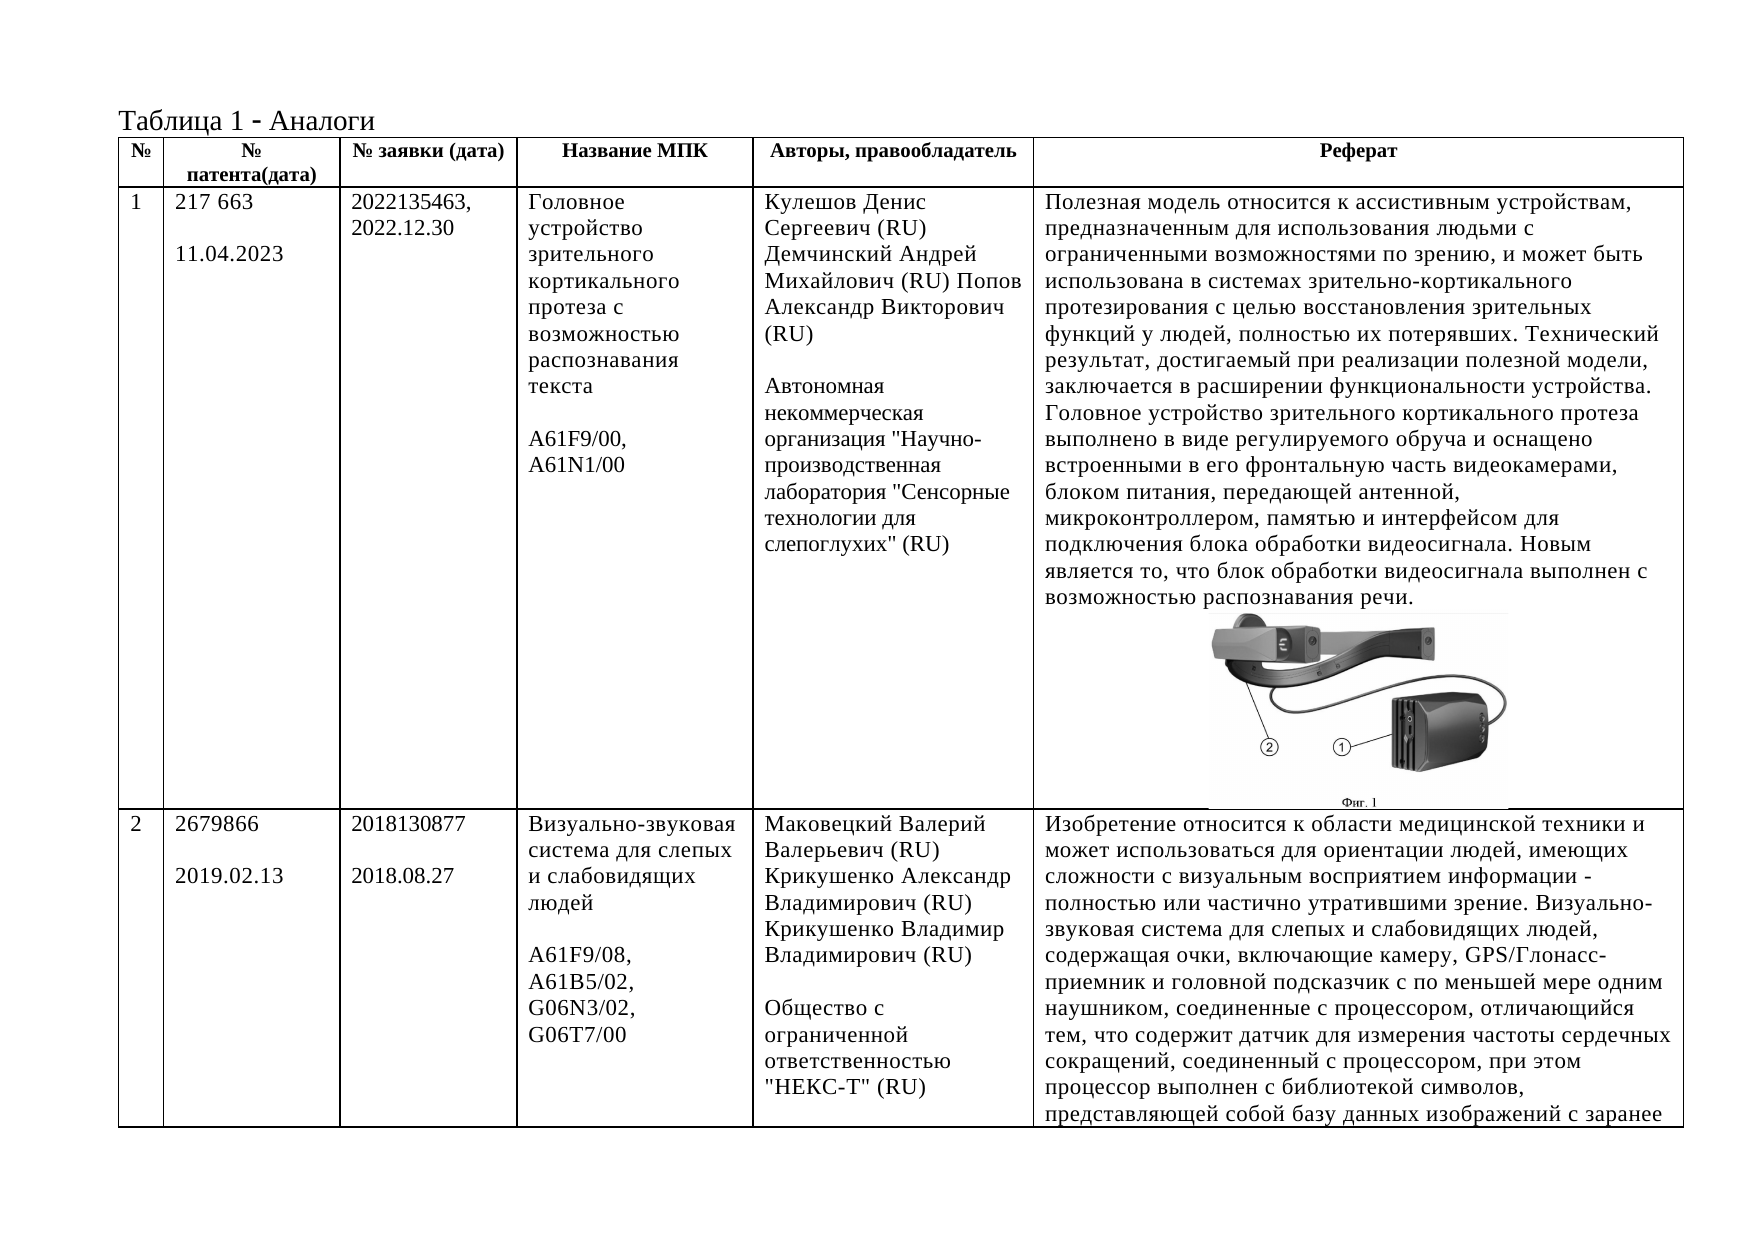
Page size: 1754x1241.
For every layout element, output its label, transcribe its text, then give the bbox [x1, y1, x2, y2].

table_cell 1 [119, 188, 163, 808]
table_cell Кулешов Денис Сергеевич (RU) Демчинский Андрей Михайлович (RU) Попов Александр Викторович (RU) Автономная некоммерческая организация "Научно-производственная лаборатория "Сенсорные технологии для слепоглухих" (RU) [754, 188, 1033, 808]
table_header Название МПК [518, 138, 752, 186]
table_cell 2022135463, 2022.12.30 [341, 188, 516, 808]
table_header № патента(дата) [164, 138, 339, 186]
table_header № [119, 138, 163, 186]
table_cell Полезная модель относится к ассистивным устройствам, предназначенным для использования людьми с ограниченными возможностями по зрению, и может быть использована в системах зрительно-кортикального протезирования с целью восстановления зрительных функций у людей, полностью их потерявших. Технический результат, достигаемый при реализации полезной модели, заключается в расширении функциональности устройства. Головное устройство зрительного кортикального протеза выполнено в виде регулируемого обруча и оснащено встроенными в его фронтальную часть видеокамерами, блоком питания, передающей антенной, микроконтроллером, памятью и интерфейсом для подключения блока обработки видеосигнала. Новым является то, что блок обработки видеосигнала выполнен с возможностью распознавания речи. [1034, 188, 1683, 808]
picture [1208, 609, 1509, 809]
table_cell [754, 810, 1033, 1126]
table_header № заявки (дата) [341, 138, 516, 186]
table_cell 217 663 11.04.2023 [164, 188, 339, 808]
table_cell Головное устройство зрительного кортикального протеза с возможностью распознавания текста A61F9/00, A61N1/00 [518, 188, 752, 808]
table_cell 2 [119, 810, 163, 1126]
text Таблица 1 Аналоги [118, 103, 1636, 137]
table_header Реферат [1034, 138, 1683, 186]
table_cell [341, 810, 516, 1126]
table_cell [1034, 810, 1683, 1126]
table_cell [518, 810, 752, 1126]
table_header Авторы, правообладатель [754, 138, 1033, 186]
table_cell 2679866 2019.02.13 [164, 810, 339, 1126]
